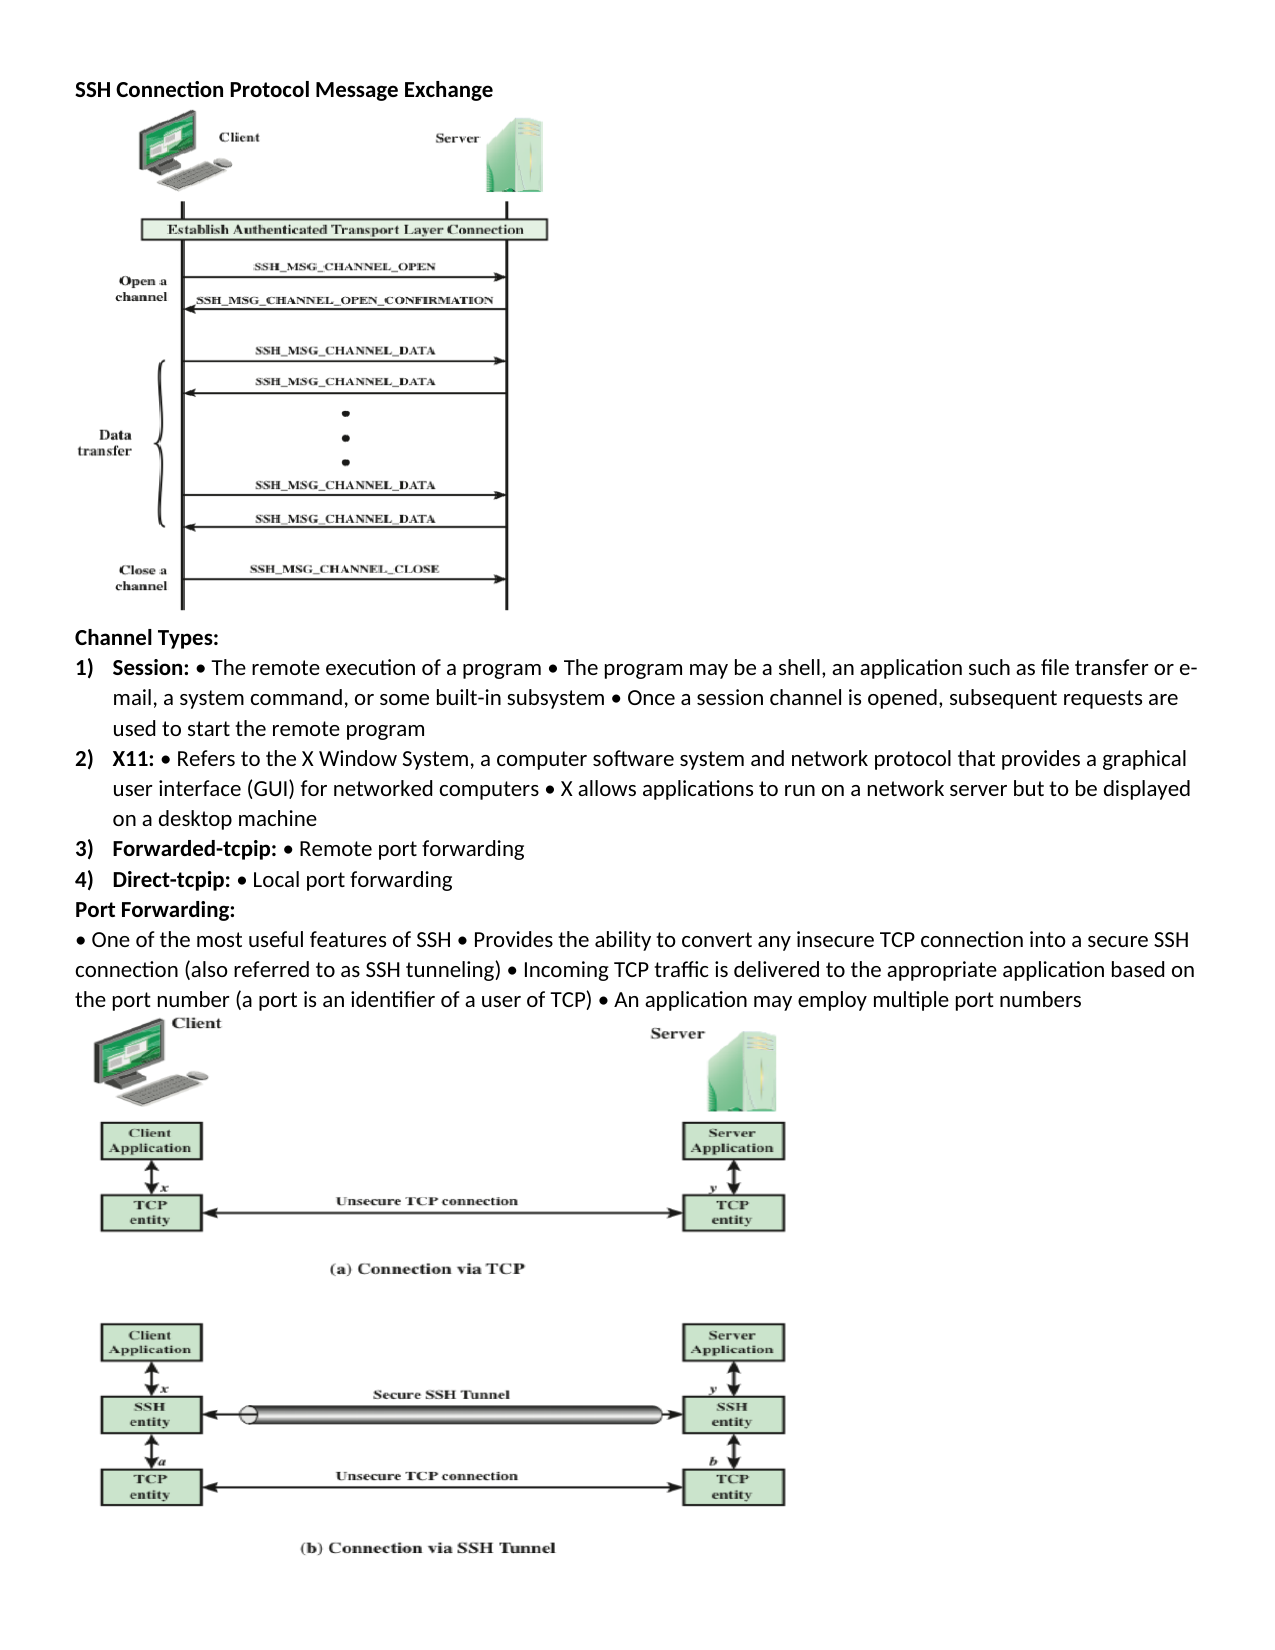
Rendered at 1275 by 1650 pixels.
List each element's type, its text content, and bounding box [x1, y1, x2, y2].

text • One of the most useful features of SSH • Provides the ability to convert any insecure TCP connection into a secure SSH connection (also referred to as SSH tunneling) • Incoming TCP traffic is delivered to the appropriate application based on the port number (a port is an identifier of a user of TCP) • An application may employ multiple port numbers [75, 925, 1200, 1013]
text Channel Types: [75, 623, 1200, 651]
list Direct-tcpip: • Local port forwarding [75, 865, 1200, 893]
picture [75, 1015, 814, 1563]
picture [75, 105, 574, 621]
text Port Forwarding: [75, 895, 1200, 923]
text SSH Connection Protocol Message Exchange [75, 75, 1200, 103]
list Session: • The remote execution of a program • The program may be a shell, an application such as file transfer or e-mail, a system command, or some built-in subsystem • Once a session channel is opened, subsequent requests are used to start the remote program [75, 653, 1200, 742]
list X11: • Refers to the X Window System, a computer software system and network protocol that provides a graphical user interface (GUI) for networked computers • X allows applications to run on a network server but to be displayed on a desktop machine [75, 744, 1200, 832]
list Forwarded-tcpip: • Remote port forwarding [75, 834, 1200, 862]
